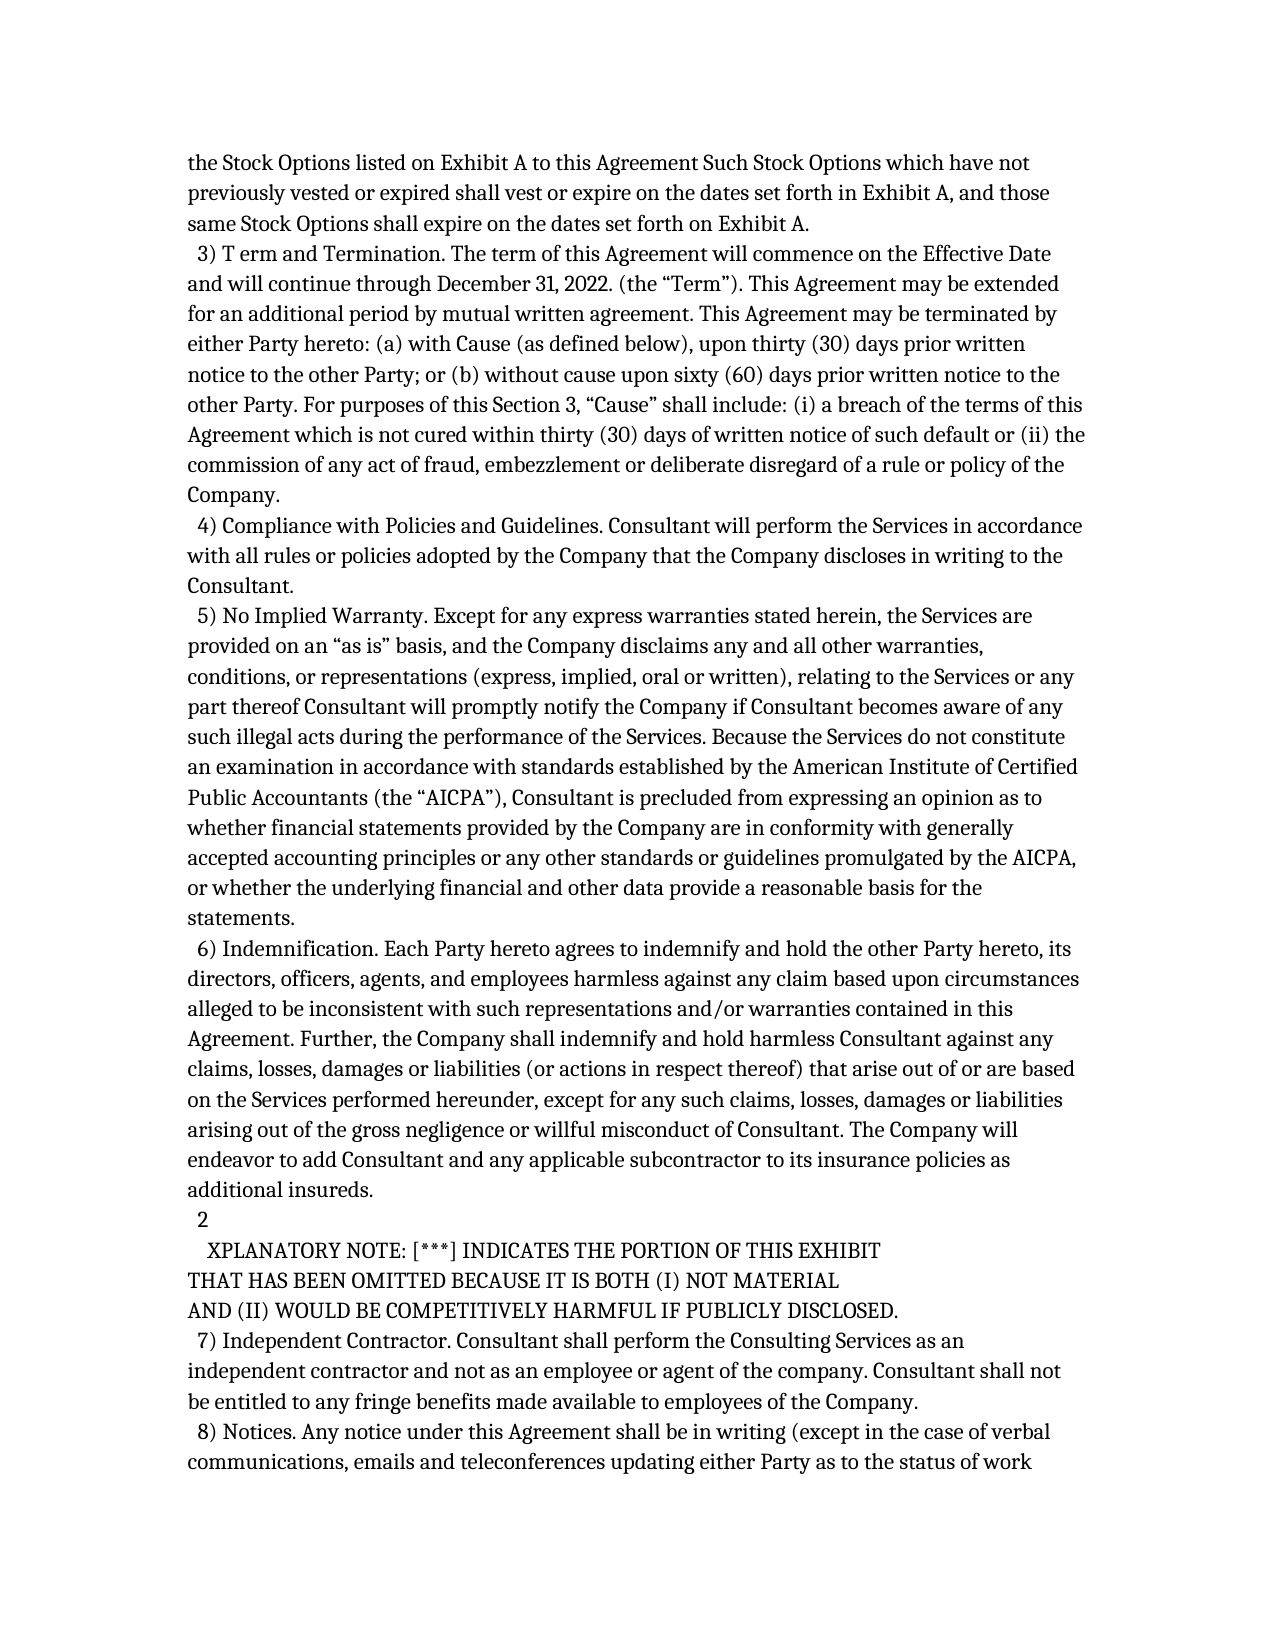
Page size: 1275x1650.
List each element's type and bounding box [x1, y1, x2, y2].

text [187, 150, 1087, 1475]
